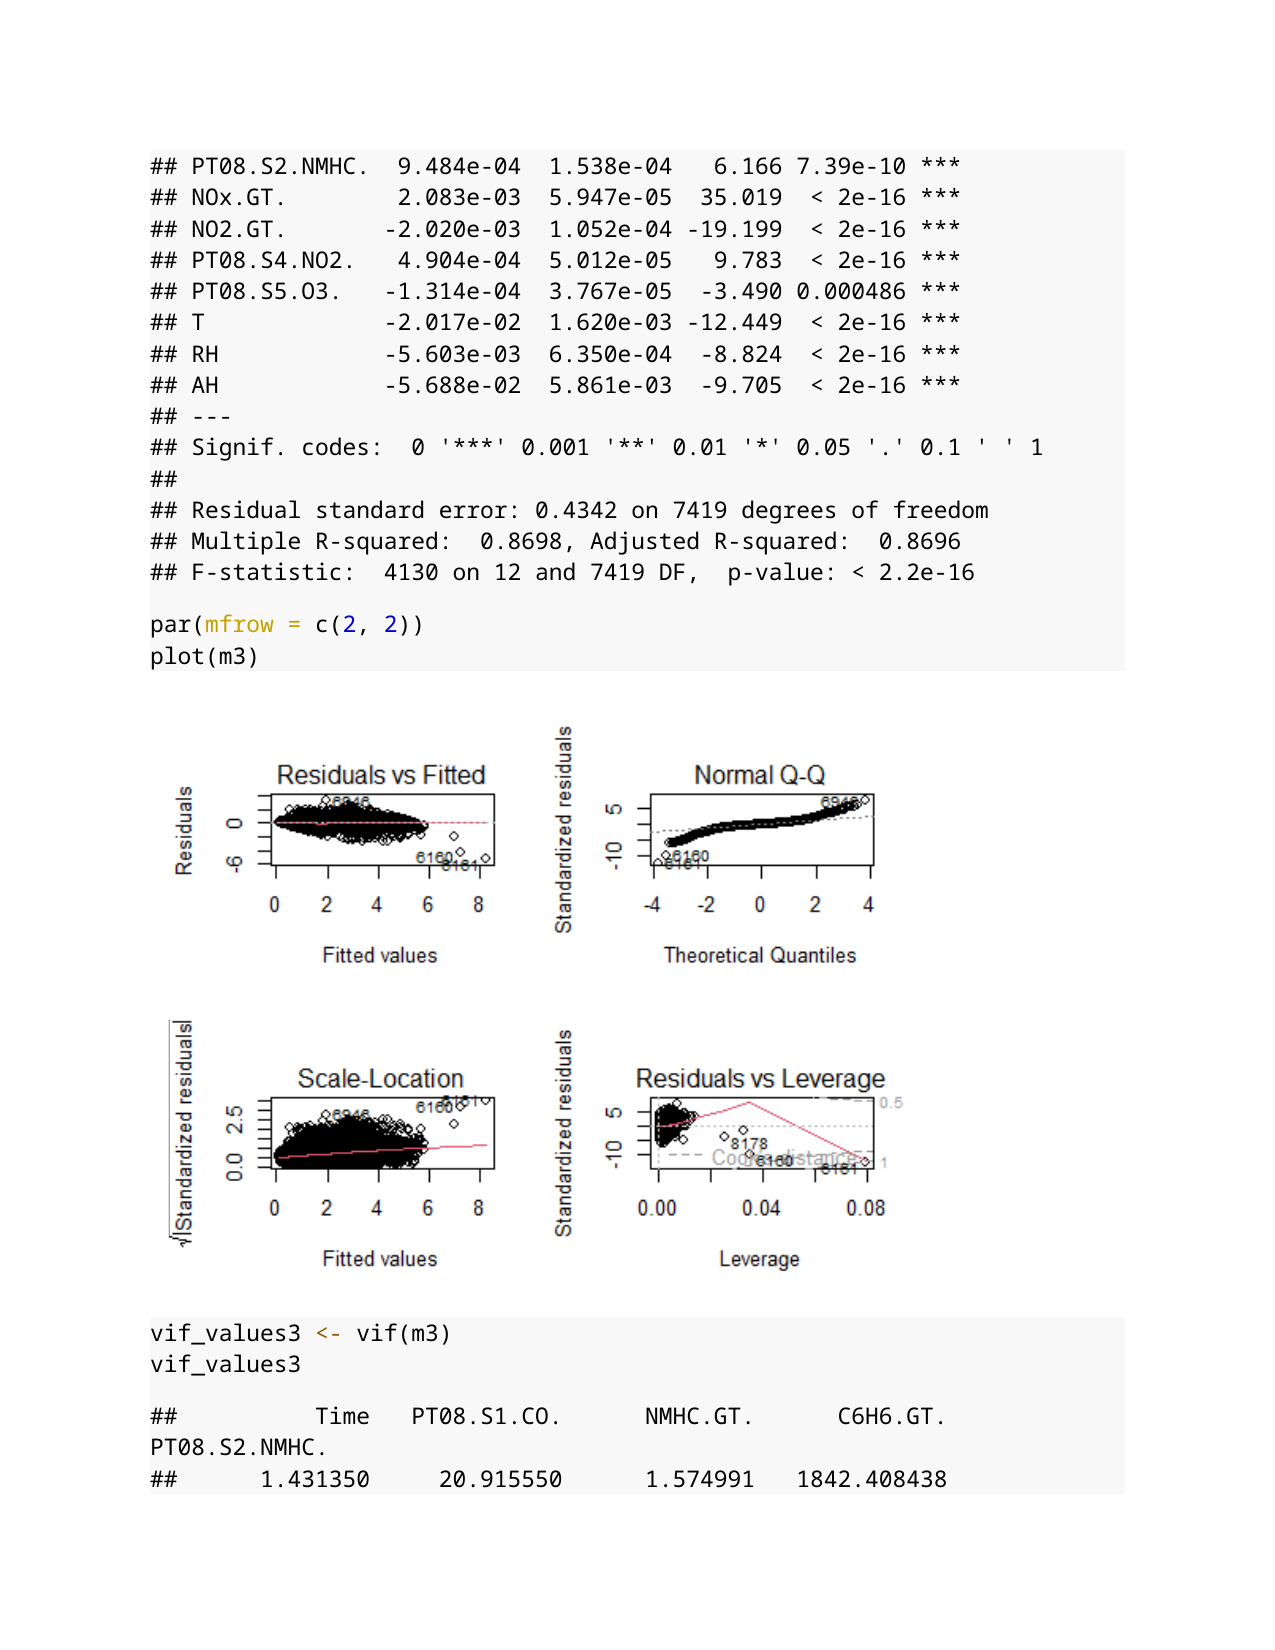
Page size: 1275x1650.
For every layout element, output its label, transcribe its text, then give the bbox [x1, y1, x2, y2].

text par(mfrow = c(2, 2)) plot(m3) [150, 608, 1125, 671]
text vif_values3 <- vif(m3) vif_values3 [301, 1317, 1125, 1379]
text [150, 1400, 1125, 1494]
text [150, 150, 1125, 587]
picture [168, 691, 927, 1298]
